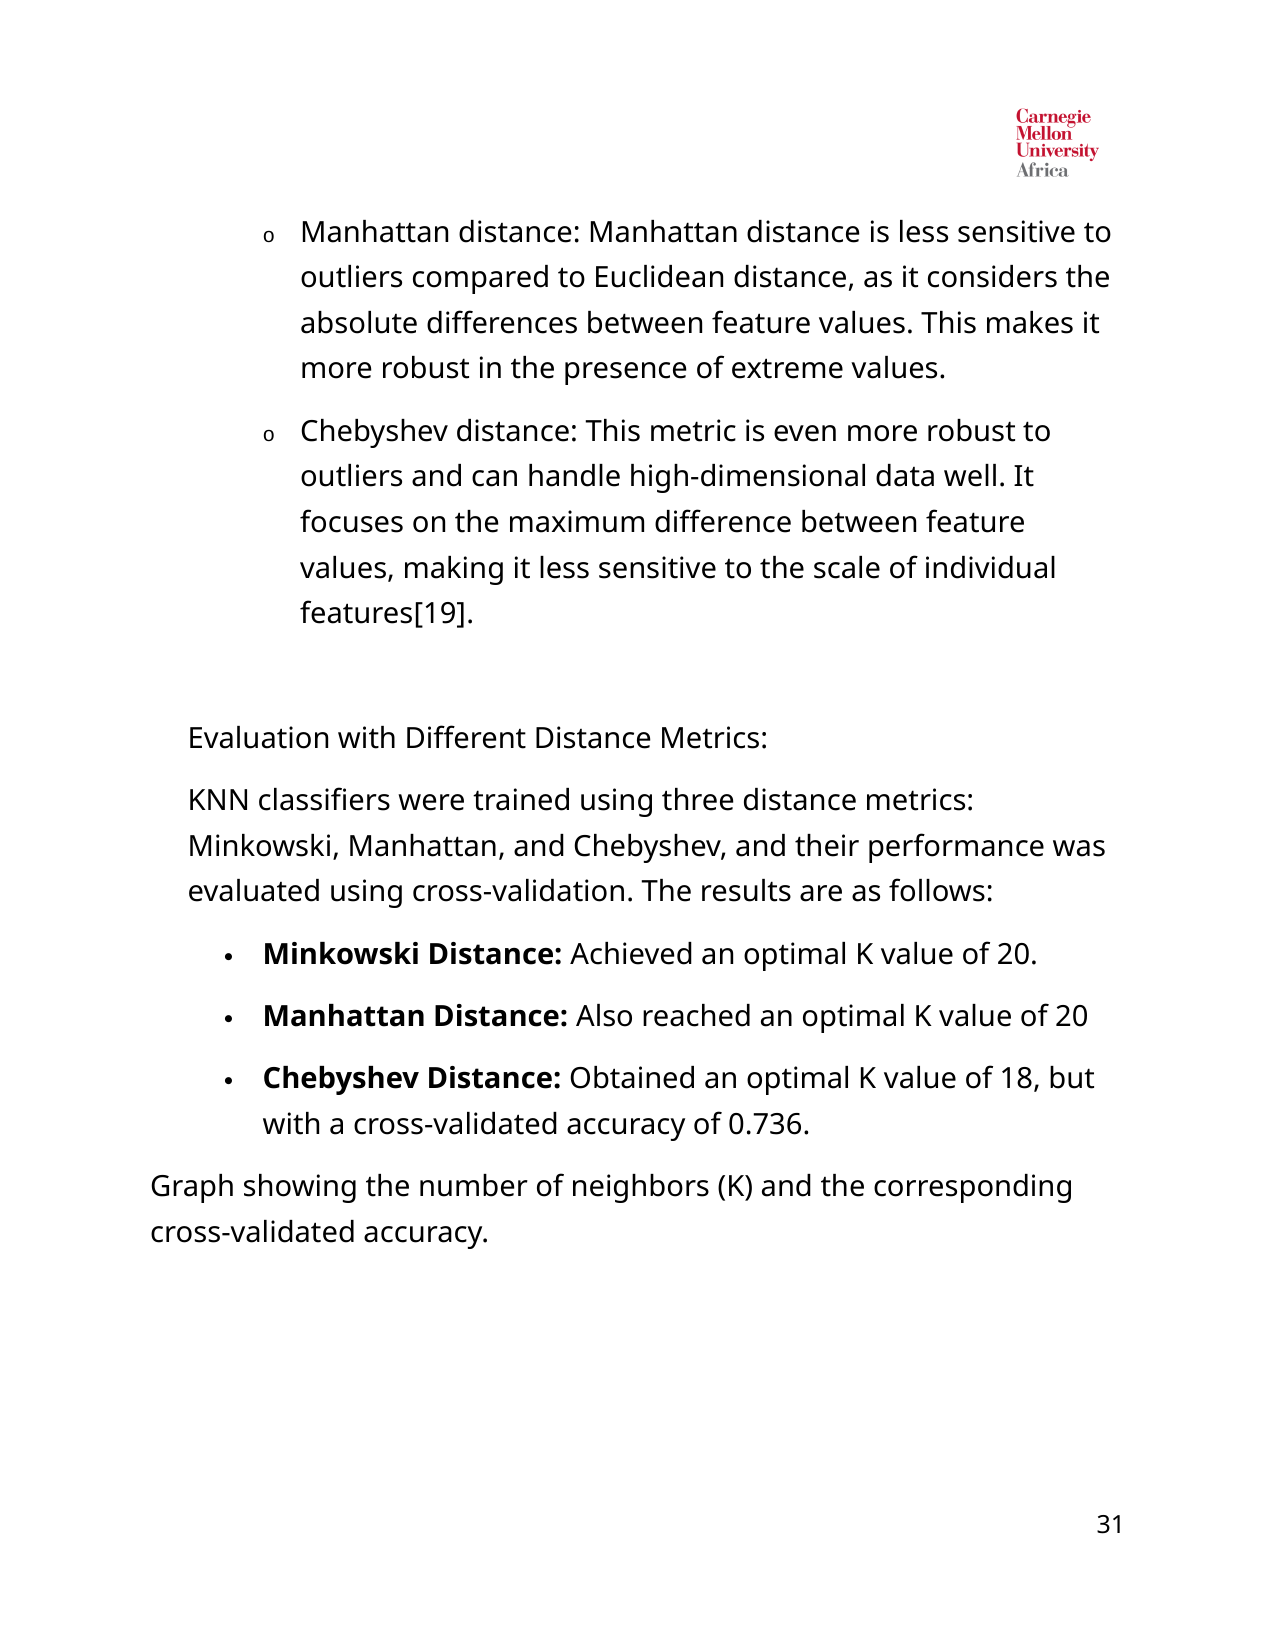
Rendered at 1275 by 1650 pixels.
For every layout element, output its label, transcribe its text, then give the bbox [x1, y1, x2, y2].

list Minkowski Distance: Achieved an optimal K value of 20. [225, 933, 1125, 973]
text Graph showing the number of neighbors (K) and the corresponding cross-validated accuracy. [150, 1166, 1125, 1251]
text Evaluation with Different Distance Metrics: [150, 717, 1125, 757]
picture [989, 75, 1125, 211]
list Chebyshev Distance: Obtained an optimal K value of 18, but with a cross-validated accuracy of 0.736. [225, 1058, 1125, 1143]
text KNN classifiers were trained using three distance metrics: Minkowski, Manhattan, and Chebyshev, and their performance was evaluated using cross-validation. The results are as follows: [187, 779, 1125, 910]
list Manhattan Distance: Also reached an optimal K value of 20 [225, 995, 1125, 1035]
list Manhattan distance: Manhattan distance is less sensitive to outliers compared to Euclidean distance, as it considers the absolute differences between feature values. This makes it more robust in the presence of extreme values. [262, 211, 1125, 387]
list Chebyshev distance: This metric is even more robust to outliers and can handle high-dimensional data well. It focuses on the maximum difference between feature values, making it less sensitive to the scale of individual features[19]. [262, 410, 1125, 632]
